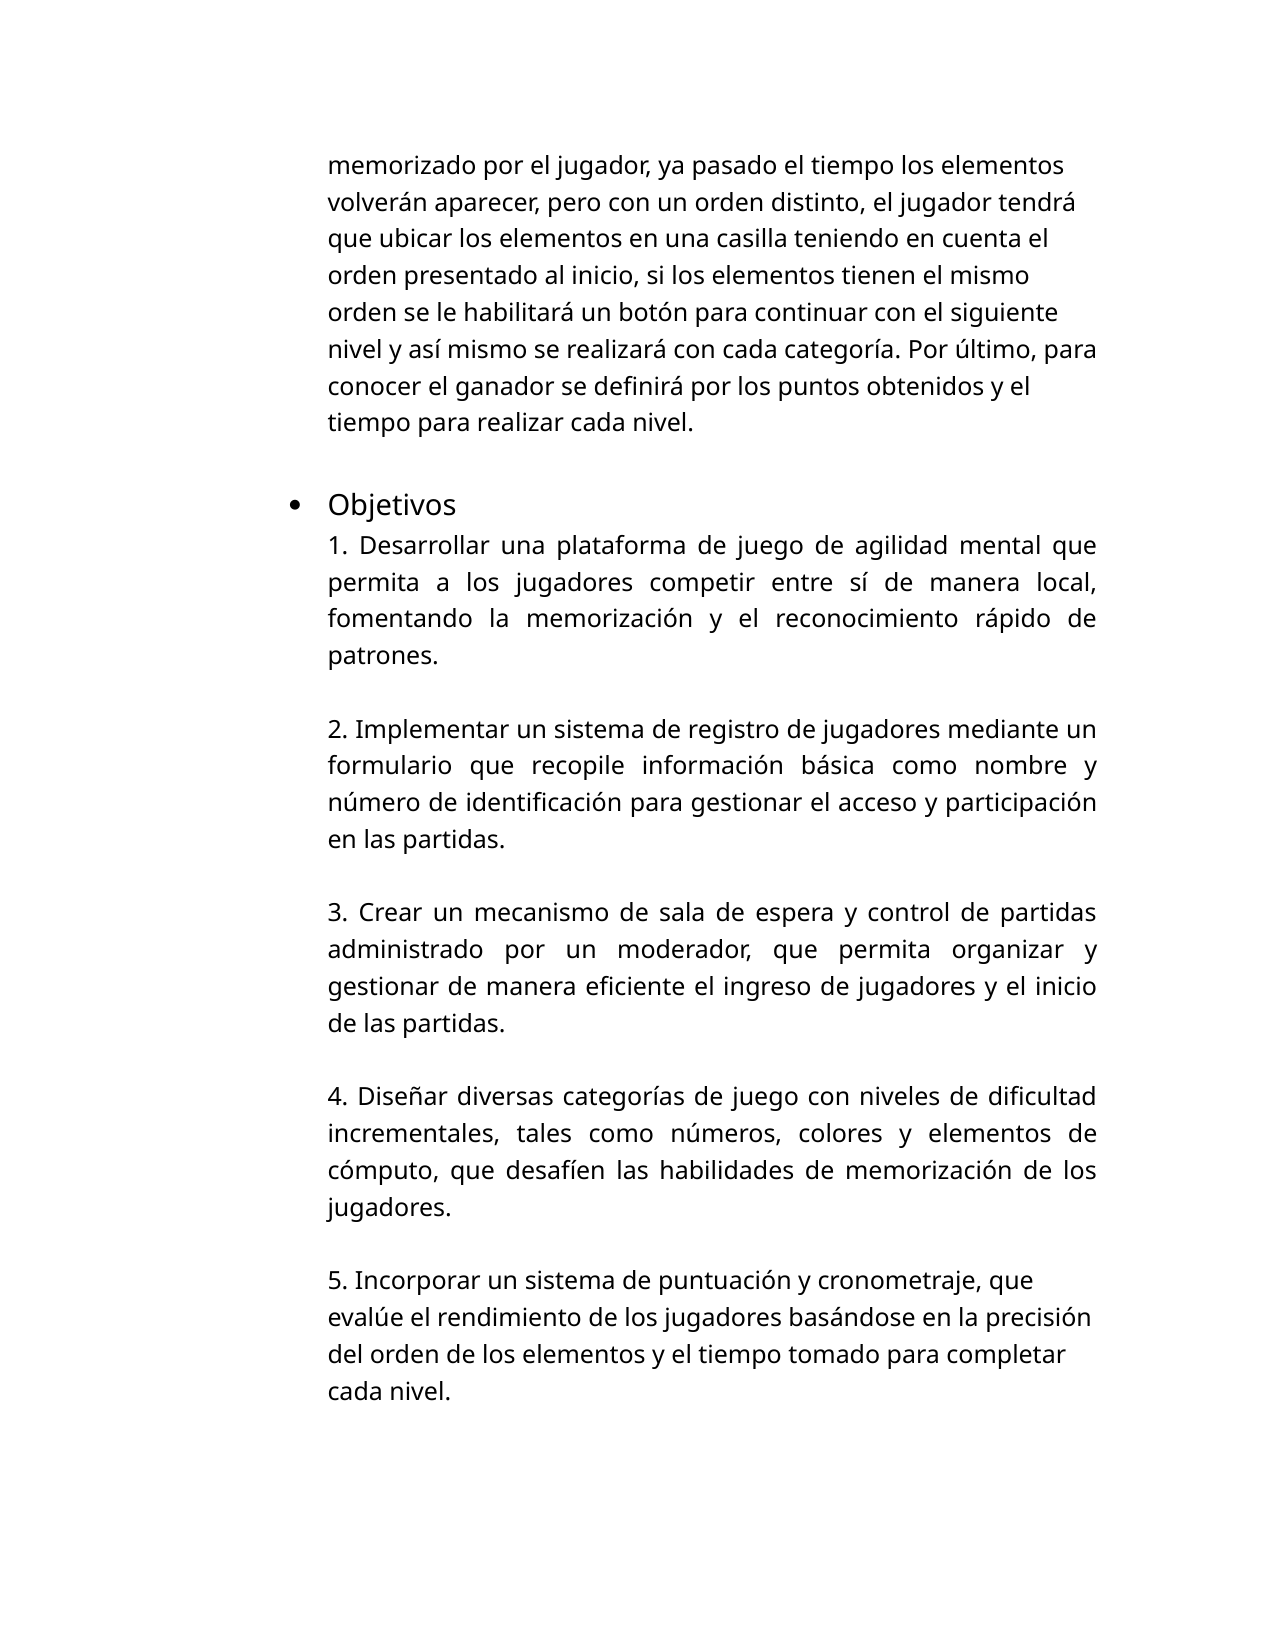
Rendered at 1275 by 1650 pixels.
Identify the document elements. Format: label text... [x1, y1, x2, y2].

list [327, 148, 1098, 439]
list 2. Implementar un sistema de registro de jugadores mediante un formulario que recopile información básica como nombre y número de identificación para gestionar el acceso y participación en las partidas. [327, 711, 1098, 856]
list 5. Incorporar un sistema de puntuación y cronometraje, que evalúe el rendimiento de los jugadores basándose en la precisión del orden de los elementos y el tiempo tomado para completar cada nivel. [327, 1263, 1098, 1407]
list 1. Desarrollar una plataforma de juego de agilidad mental que permita a los jugadores competir entre sí de manera local, fomentando la memorización y el reconocimiento rápido de patrones. [327, 527, 1098, 672]
list 3. Crear un mecanismo de sala de espera y control de partidas administrado por un moderador, que permita organizar y gestionar de manera eficiente el ingreso de jugadores y el inicio de las partidas. [327, 895, 1098, 1039]
list Objetivos [290, 484, 1098, 524]
list 4. Diseñar diversas categorías de juego con niveles de dificultad incrementales, tales como números, colores y elementos de cómputo, que desafíen las habilidades de memorización de los jugadores. [327, 1079, 1098, 1223]
